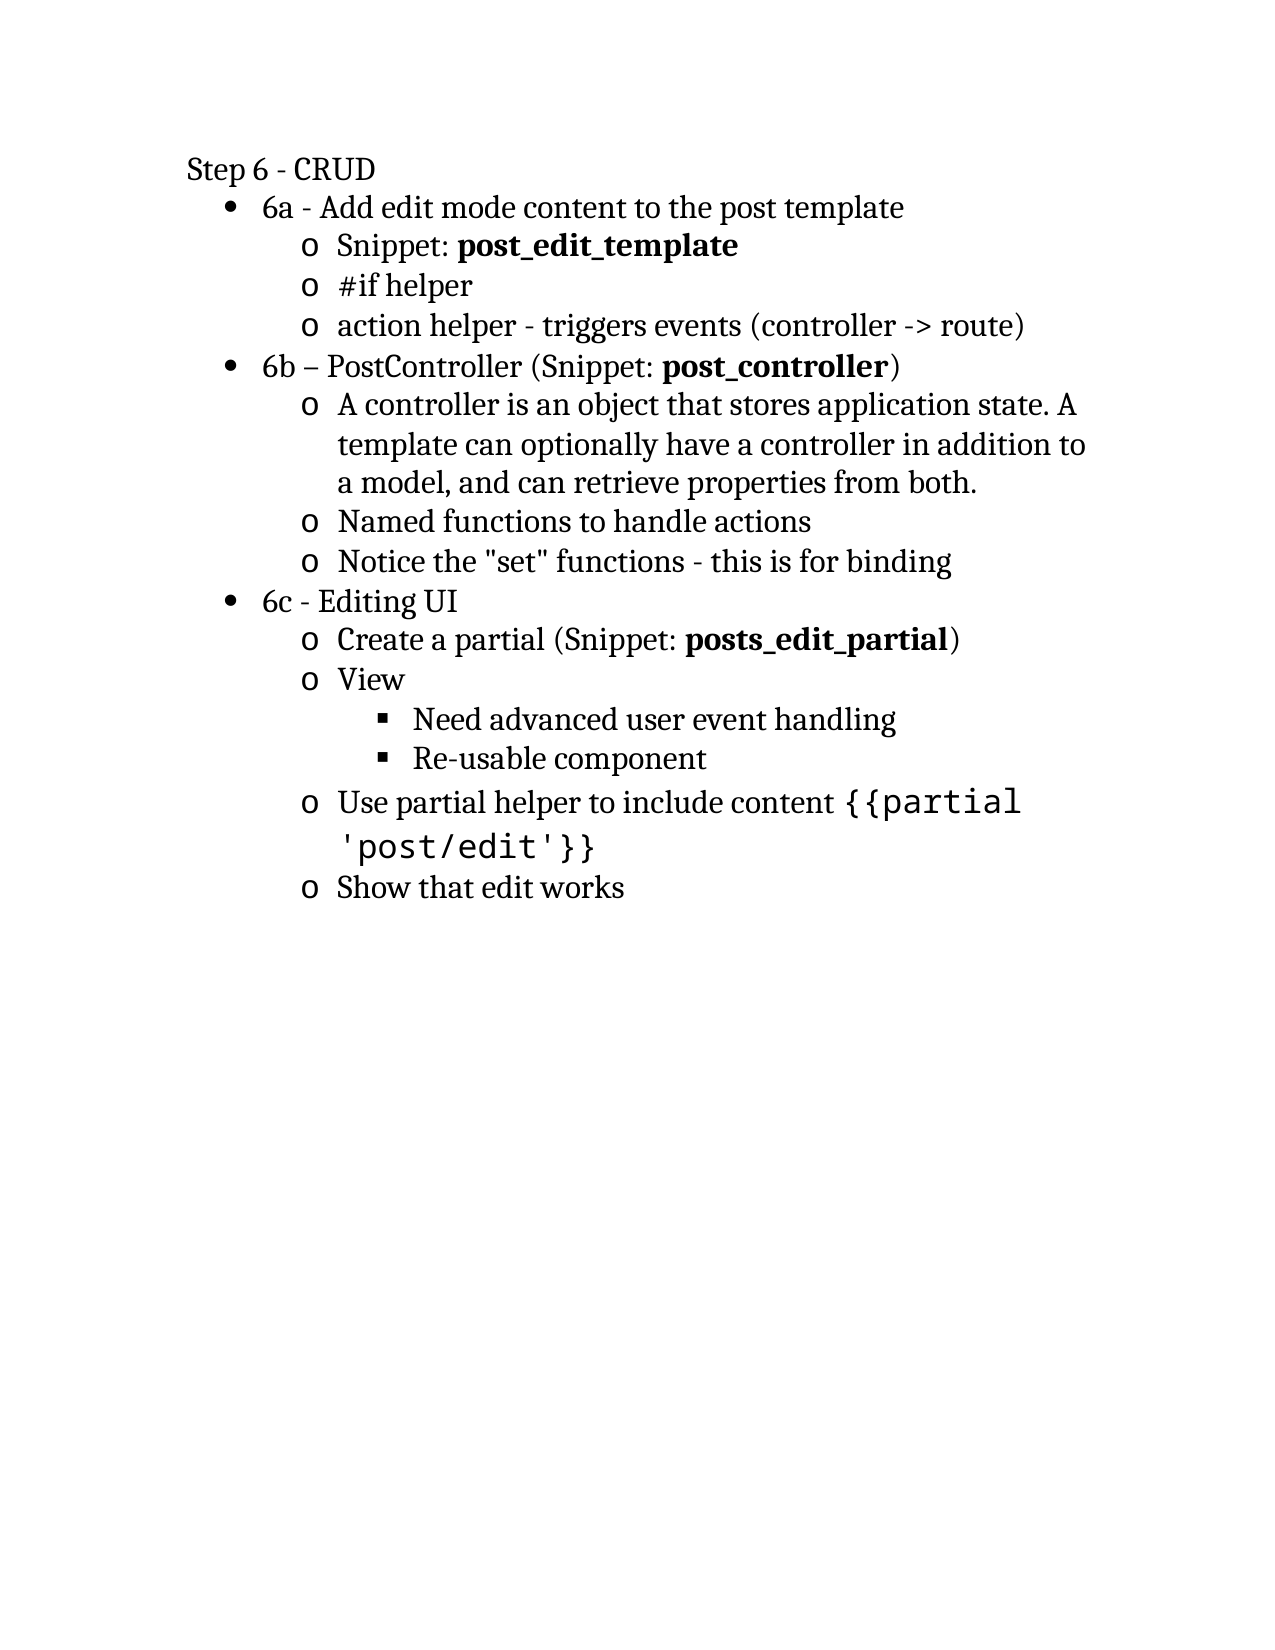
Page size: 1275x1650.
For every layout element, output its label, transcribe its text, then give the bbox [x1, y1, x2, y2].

list Snippet: post_edit_template [300, 227, 1087, 267]
list 6c - Editing UI [225, 582, 1087, 621]
list View [300, 661, 1087, 701]
list action helper - triggers events (controller -> route) [300, 307, 1087, 347]
list Show that edit works [300, 869, 1087, 909]
list 6b – PostController (Snippet: post_controller) [225, 347, 1087, 385]
list Re-usable component [375, 739, 1087, 777]
list 6a - Add edit mode content to the post template [225, 188, 1087, 227]
list Create a partial (Snippet: posts_edit_partial) [300, 621, 1087, 661]
list Use partial helper to include content {{partial 'post/edit'}} [300, 777, 1087, 869]
list Named functions to handle actions [300, 502, 1087, 542]
list Notice the "set" functions - this is for binding [300, 542, 1087, 582]
text Step 6 - CRUD [187, 150, 1087, 188]
list Need advanced user event handling [375, 701, 1087, 739]
list #if helper [300, 267, 1087, 307]
list A controller is an object that stores application state. A template can optionally have a controller in addition to a model, and can retrieve properties from both. [300, 385, 1087, 502]
